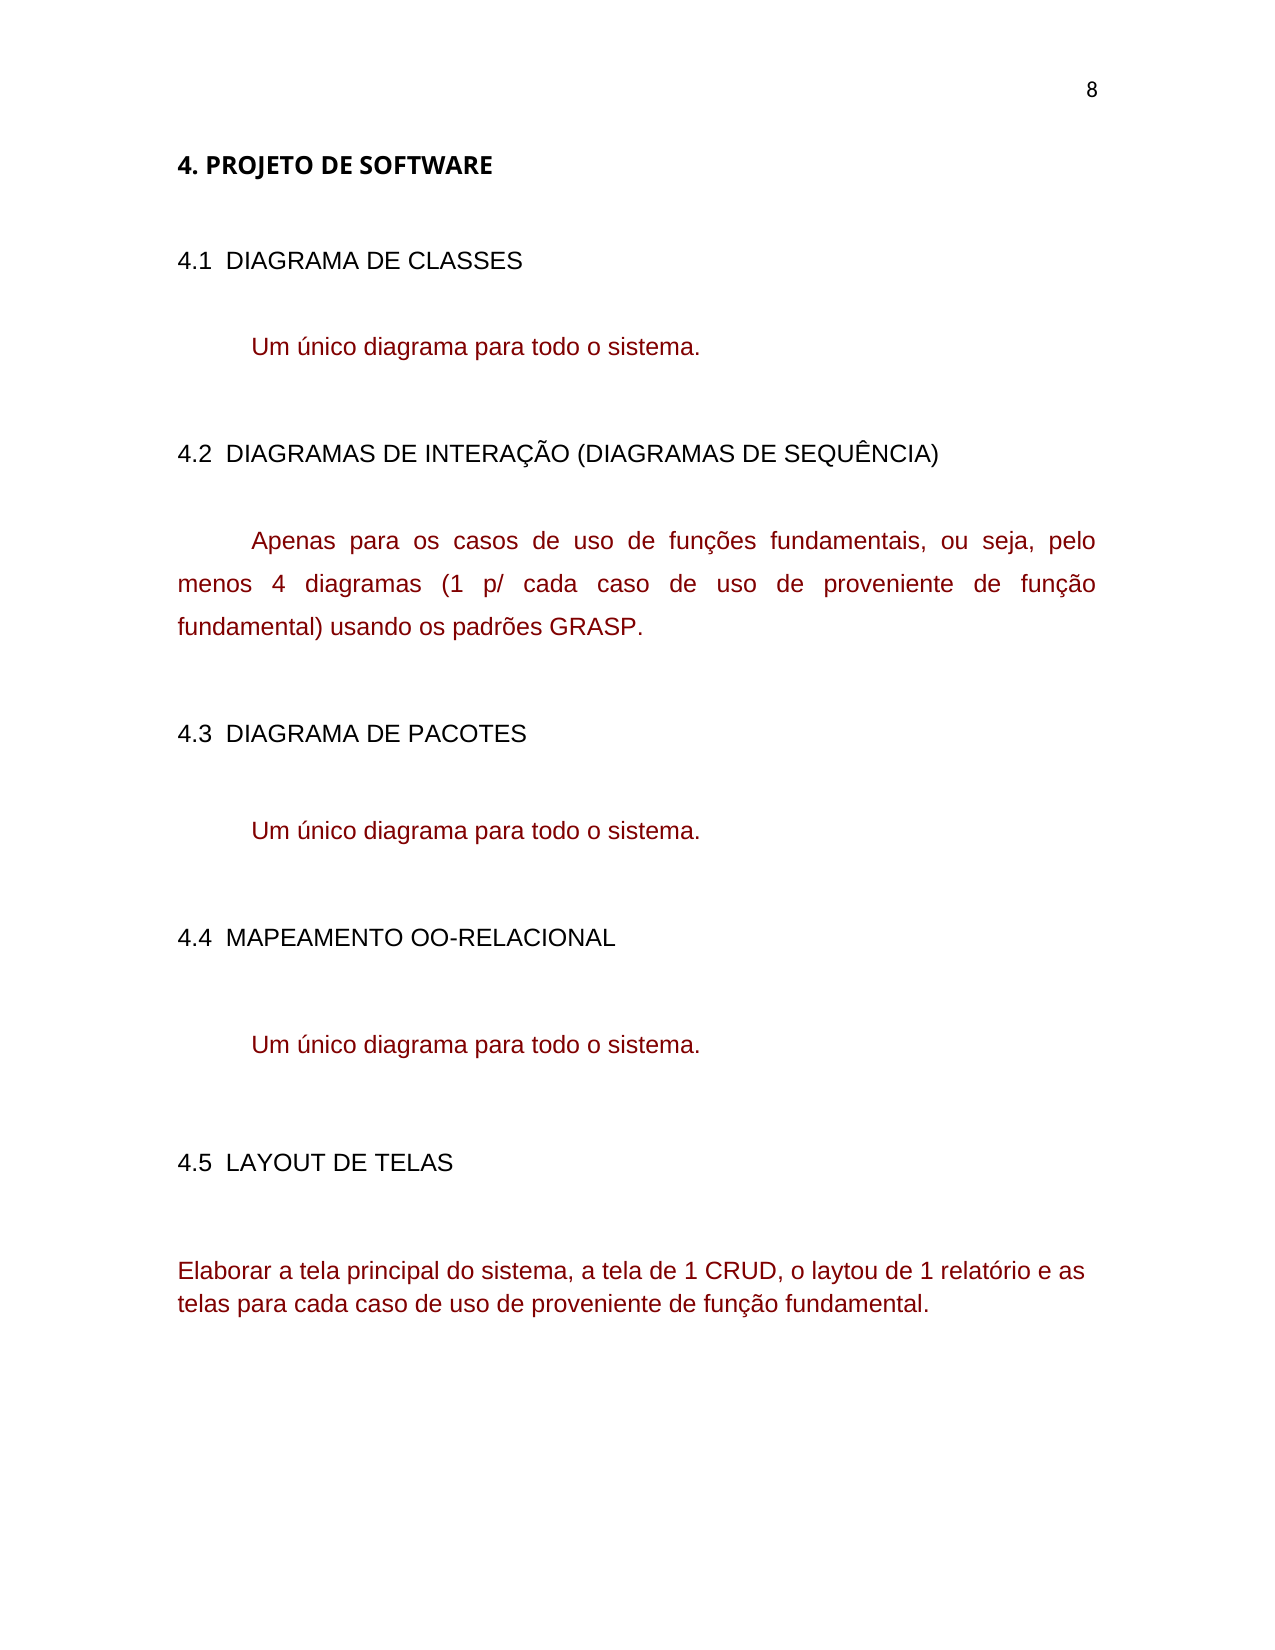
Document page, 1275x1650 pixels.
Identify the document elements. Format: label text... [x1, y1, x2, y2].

list Um único diagrama para todo o sistema. [177, 332, 1098, 361]
subtitle 4.3 DIAGRAMA DE PACOTES [177, 719, 1098, 748]
text Um único diagrama para todo o sistema. [177, 1030, 1098, 1059]
subtitle 4.5 LAYOUT DE TELAS [177, 1148, 1098, 1177]
subtitle 4.4 MAPEAMENTO OO-RELACIONAL [177, 923, 1098, 952]
text Elaborar a tela principal do sistema, a tela de 1 CRUD, o laytou de 1 relatório e as telas para cada caso de uso de proveniente de função fundamental. [177, 1256, 1098, 1317]
text Um único diagrama para todo o sistema. [177, 816, 1098, 845]
list Apenas para os casos de uso de funções fundamentais, ou seja, pelo menos 4 diagramas (1 p/ cada caso de uso de proveniente de função fundamental) usando os padrões GRASP. [177, 526, 1098, 641]
subtitle 4.1 DIAGRAMA DE CLASSES [177, 246, 1098, 274]
subtitle 4. PROJETO DE SOFTWARE [177, 148, 1098, 182]
subtitle 4.2 DIAGRAMAS DE INTERAÇÃO (DIAGRAMAS DE SEQUÊNCIA) [177, 439, 1098, 468]
